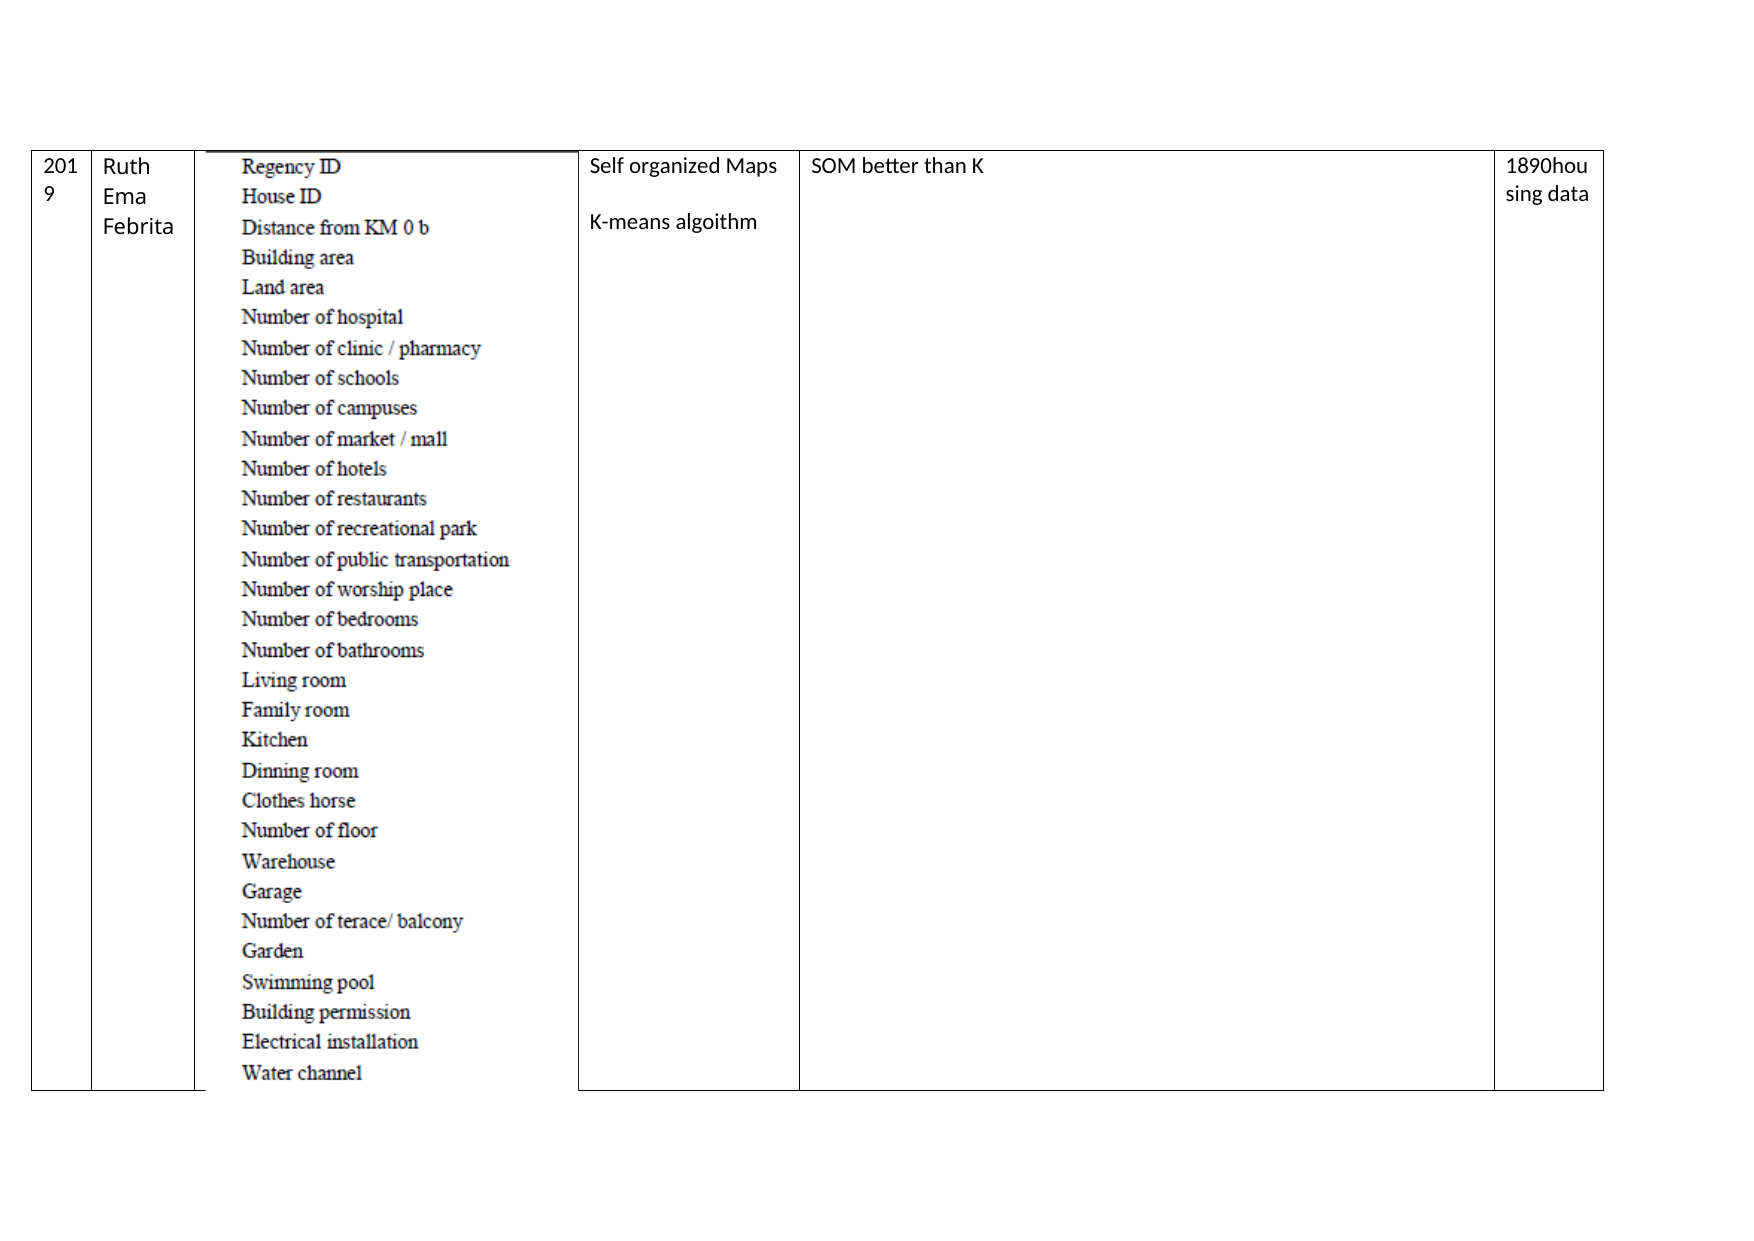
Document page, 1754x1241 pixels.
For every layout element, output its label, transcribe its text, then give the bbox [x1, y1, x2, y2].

table_cell [195, 151, 205, 1090]
picture [205, 151, 579, 1091]
table_cell 1890housing data [1495, 151, 1603, 1090]
table_cell SOM better than K [800, 151, 1494, 1090]
table_cell Self organized Maps K-means algoithm [579, 151, 799, 1090]
table_cell Ruth Ema Febrita [92, 151, 194, 1090]
table_cell 2019 [32, 151, 91, 1090]
